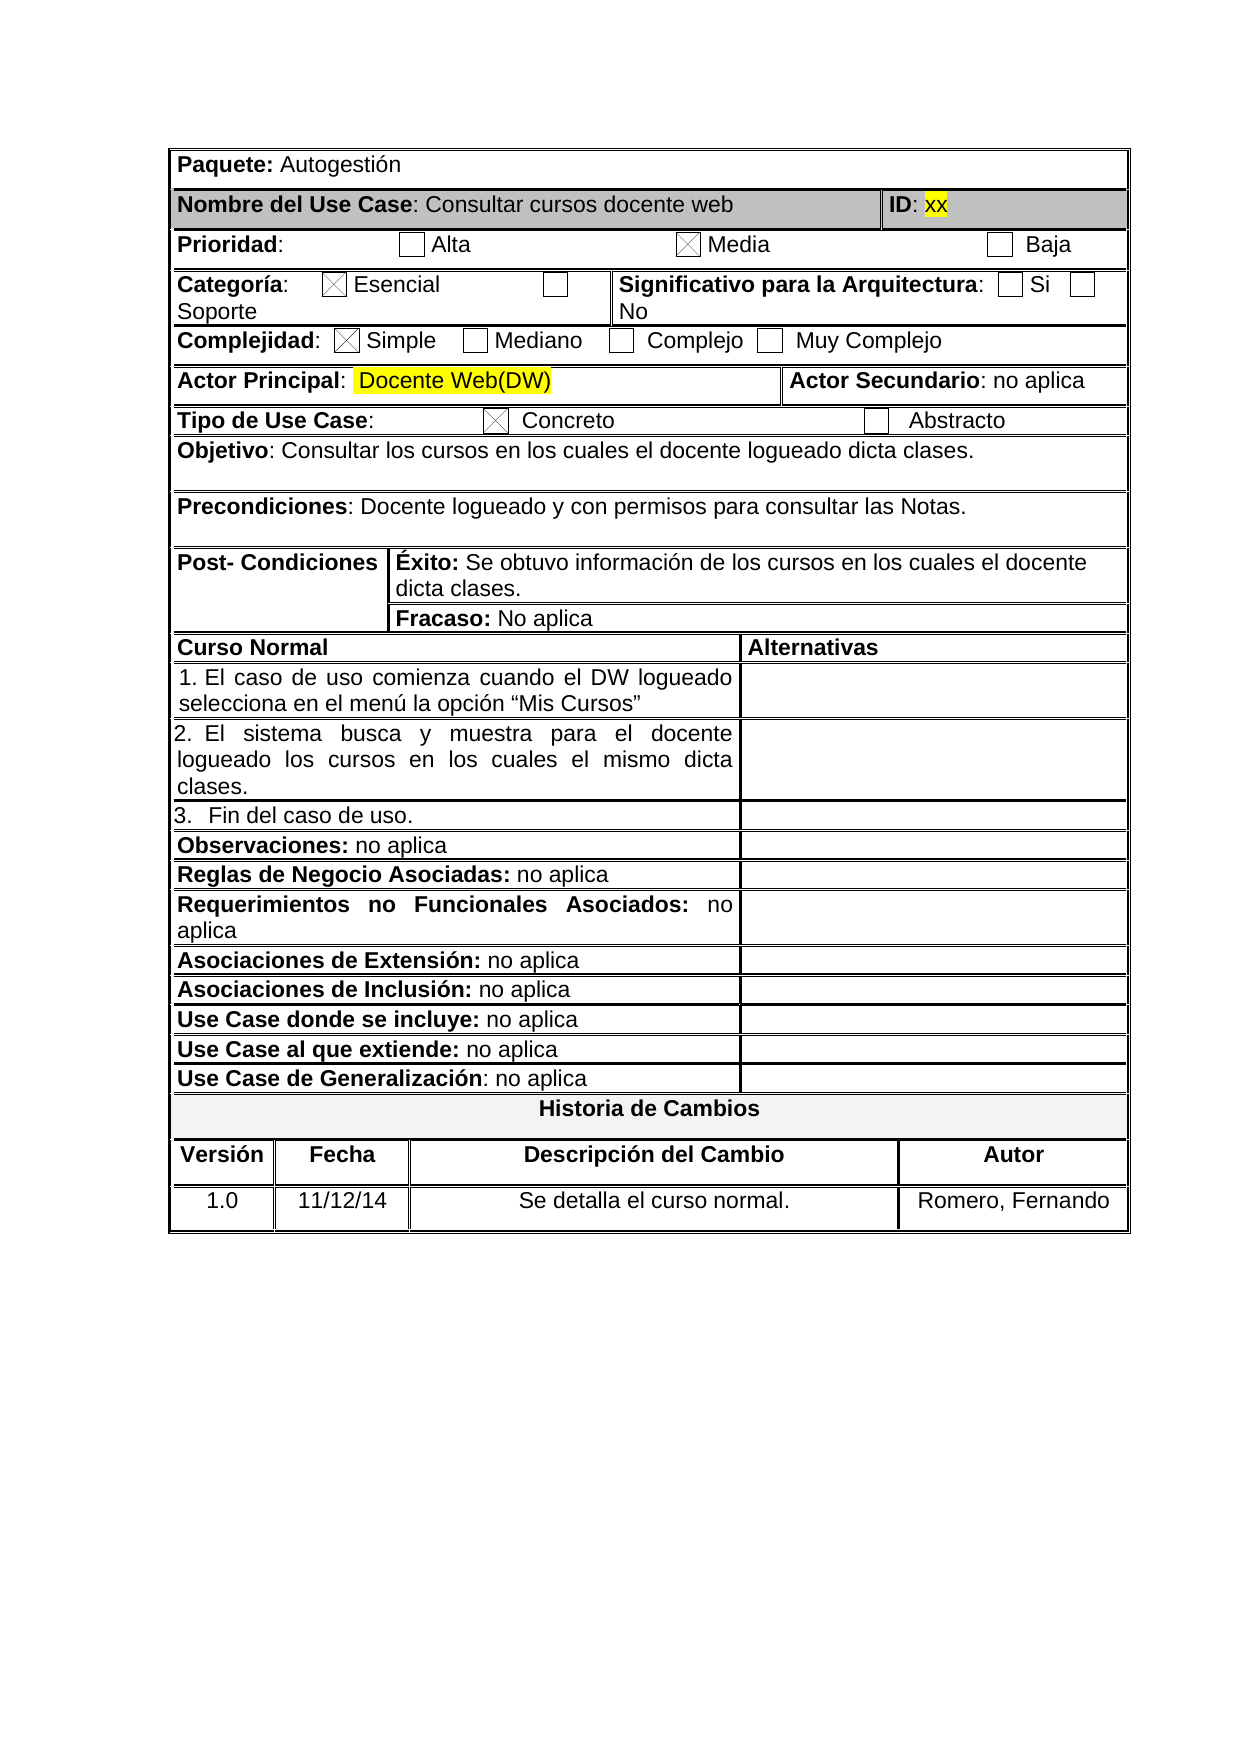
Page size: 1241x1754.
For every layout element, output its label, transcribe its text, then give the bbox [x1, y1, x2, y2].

table_cell Descripción del Cambio [411, 1141, 897, 1184]
table_cell Prioridad: Alta Media Baja [170, 228, 1129, 268]
table_cell Historia de Cambios [170, 1092, 1129, 1138]
table_cell Fracaso: No aplica [388, 602, 1129, 631]
table_cell Significativo para la Arquitectura: Si No [613, 268, 1128, 324]
table_cell Use Case de Generalización: no aplica [171, 1062, 739, 1092]
table_cell Actor Secundario: no aplica [783, 364, 1128, 404]
table_cell Use Case donde se incluye: no aplica [170, 1003, 739, 1032]
table_cell Tipo de Use Case: Concreto Abstracto [171, 404, 1128, 434]
table_cell Post- Condiciones [170, 546, 388, 631]
table_cell [740, 944, 1129, 973]
table_cell El caso de uso comienza cuando el DW logueado selecciona en el menú la opción “Mis Cursos” [170, 661, 740, 717]
table_cell Use Case al que extiende: no aplica [171, 1033, 739, 1062]
table_cell ID: xx [883, 188, 1129, 228]
table_cell [740, 888, 1129, 944]
table_cell Actor Principal: Docente Web(DW) [171, 364, 780, 404]
table_cell Romero, Fernando [898, 1184, 1128, 1230]
table_cell [742, 1003, 1129, 1032]
table_cell Fecha [276, 1141, 408, 1184]
table_cell Éxito: Se obtuvo información de los cursos en los cuales el docente dicta clases. [388, 546, 1129, 602]
table_cell [742, 1033, 1128, 1062]
table_cell Complejidad: Simple Mediano Complejo Muy Complejo [171, 324, 1127, 364]
table_cell Categoría: Esencial Soporte [171, 268, 610, 324]
table_cell El sistema busca y muestra para el docente logueado los cursos en los cuales el mismo dicta clases. [170, 717, 740, 799]
table_cell [742, 973, 1128, 1003]
table_cell Observaciones: no aplica [171, 829, 739, 858]
table_header Paquete: Autogestión [171, 151, 1127, 188]
table_cell Reglas de Negocio Asociadas: no aplica [171, 858, 739, 888]
table_cell Versión [170, 1138, 273, 1184]
table_cell Fin del caso de uso. [171, 799, 739, 828]
table_cell Objetivo: Consultar los cursos en los cuales el docente logueado dicta clases. [170, 434, 1129, 490]
table_cell [740, 661, 1129, 717]
table_cell 1.0 [171, 1184, 274, 1230]
table_cell Asociaciones de Inclusión: no aplica [171, 973, 739, 1003]
table_cell Asociaciones de Extensión: no aplica [170, 944, 740, 973]
table_cell Alternativas [742, 631, 1128, 661]
table_cell 11/12/14 [275, 1188, 410, 1230]
table_cell [742, 1062, 1127, 1092]
table_cell [740, 717, 1129, 799]
table_cell Requerimientos no Funcionales Asociados: no aplica [170, 888, 740, 944]
table_cell [742, 858, 1128, 888]
table_cell Curso Normal [171, 631, 739, 661]
table_cell Nombre del Use Case: Consultar cursos docente web [170, 188, 880, 228]
table_cell [742, 829, 1128, 858]
table_cell [742, 799, 1127, 828]
table_cell Se detalla el curso normal. [410, 1188, 898, 1230]
table_cell Autor [900, 1138, 1129, 1184]
table_cell Precondiciones: Docente logueado y con permisos para consultar las Notas. [170, 490, 1129, 546]
